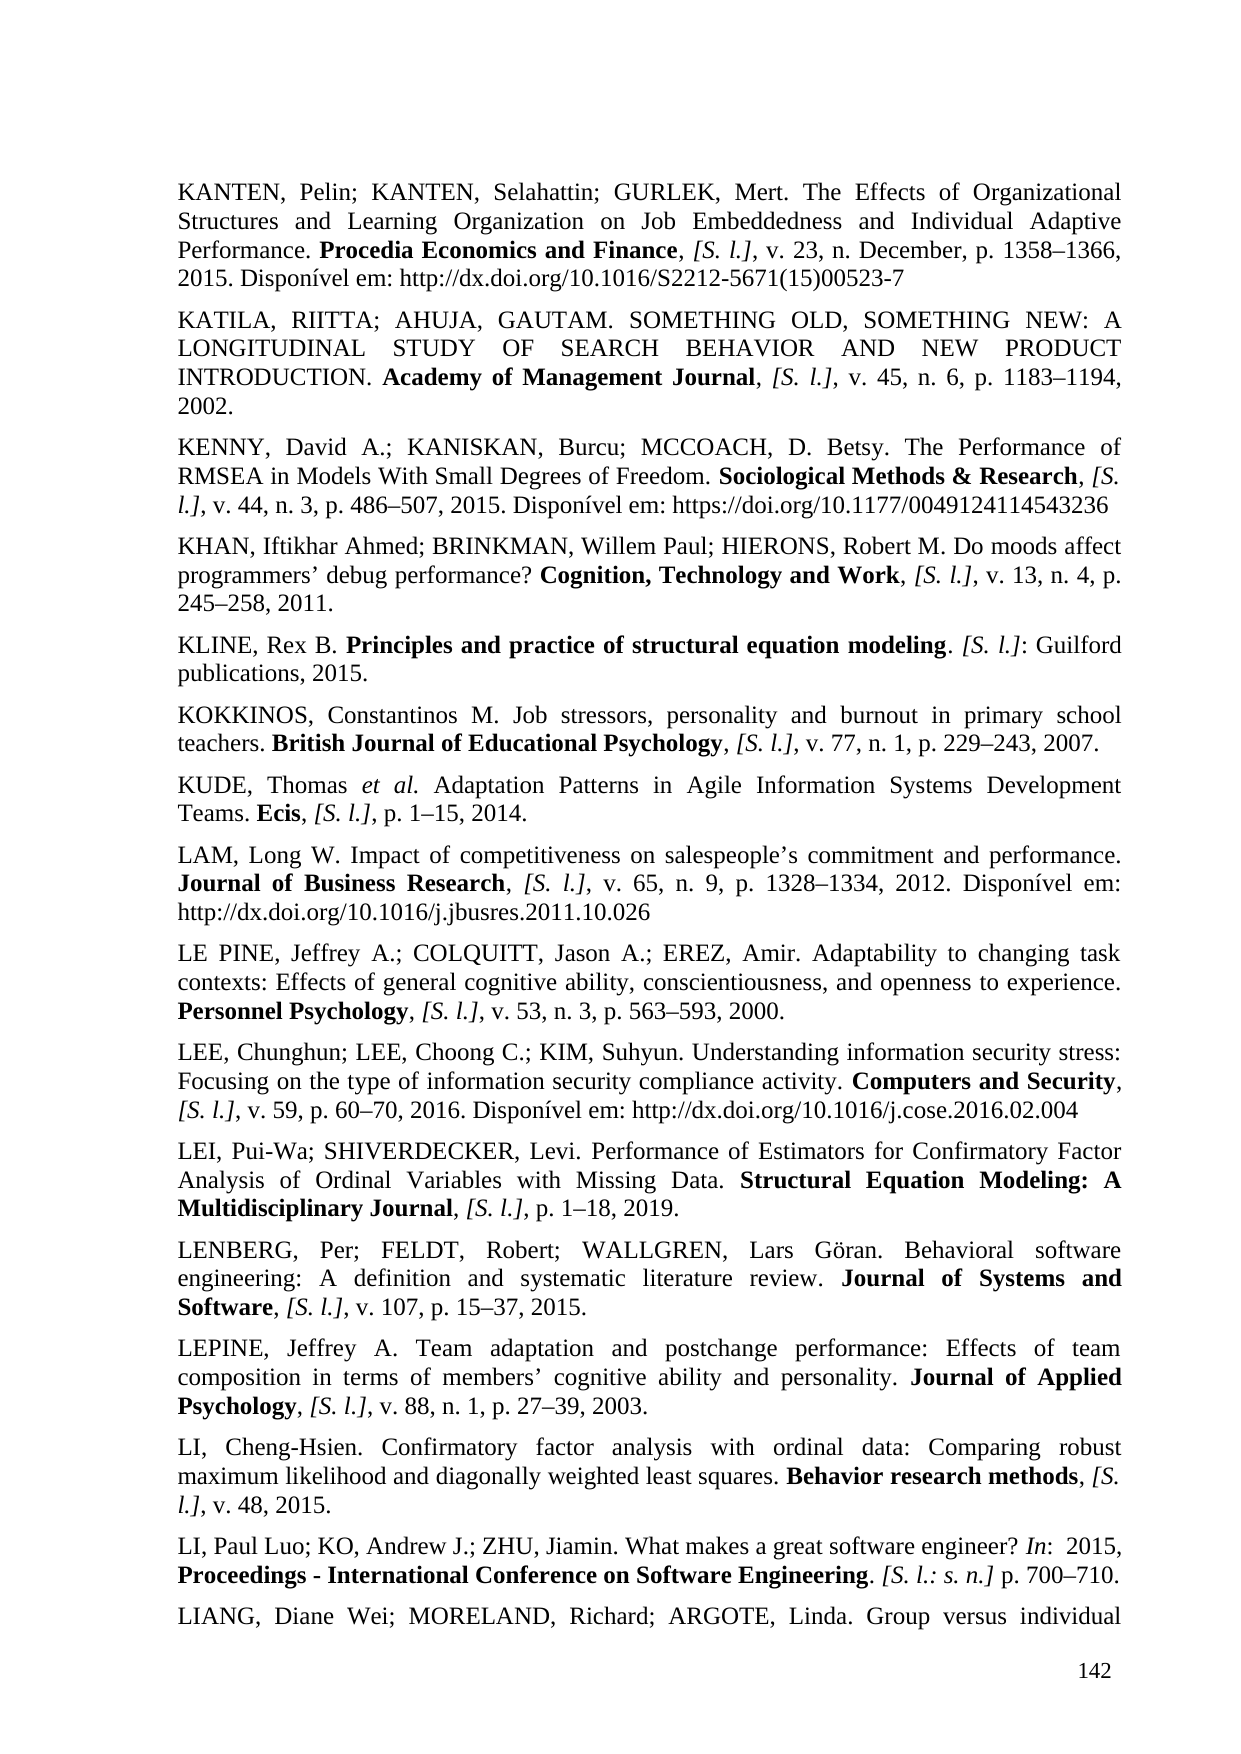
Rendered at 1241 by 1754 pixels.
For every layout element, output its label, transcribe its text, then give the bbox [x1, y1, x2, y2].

text LAM, Long W. Impact of competitiveness on salespeople’s commitment and performance. Journal of Business Research, [S. l.], v. 65, n. 9, p. 1328–1334, 2012. Disponível em: http://dx.doi.org/10.1016/j.jbusres.2011.10.026 [177, 840, 1122, 926]
text KANTEN, Pelin; KANTEN, Selahattin; GURLEK, Mert. The Effects of Organizational Structures and Learning Organization on Job Embeddedness and Individual Adaptive Performance. Procedia Economics and Finance, [S. l.], v. 23, n. December, p. 1358–1366, 2015. Disponível em: http://dx.doi.org/10.1016/S2212-5671(15)00523-7 [177, 177, 1122, 292]
text LI, Cheng-Hsien. Confirmatory factor analysis with ordinal data: Comparing robust maximum likelihood and diagonally weighted least squares. Behavior research methods, [S. l.], v. 48, 2015. [177, 1432, 1122, 1518]
text KLINE, Rex B. Principles and practice of structural equation modeling. [S. l.]: Guilford publications, 2015. [177, 630, 1122, 687]
text KENNY, David A.; KANISKAN, Burcu; MCCOACH, D. Betsy. The Performance of RMSEA in Models With Small Degrees of Freedom. Sociological Methods & Research, [S. l.], v. 44, n. 3, p. 486–507, 2015. Disponível em: https://doi.org/10.1177/0049124114543236 [177, 432, 1122, 518]
text LEE, Chunghun; LEE, Choong C.; KIM, Suhyun. Understanding information security stress: Focusing on the type of information security compliance activity. Computers and Security, [S. l.], v. 59, p. 60–70, 2016. Disponível em: http://dx.doi.org/10.1016/j.cose.2016.02.004 [177, 1037, 1122, 1123]
text LEPINE, Jeffrey A. Team adaptation and postchange performance: Effects of team composition in terms of members’ cognitive ability and personality. Journal of Applied Psychology, [S. l.], v. 88, n. 1, p. 27–39, 2003. [177, 1333, 1122, 1420]
text KUDE, Thomas et al. Adaptation Patterns in Agile Information Systems Development Teams. Ecis, [S. l.], p. 1–15, 2014. [177, 770, 1122, 827]
text LEI, Pui-Wa; SHIVERDECKER, Levi. Performance of Estimators for Confirmatory Factor Analysis of Ordinal Variables with Missing Data. Structural Equation Modeling: A Multidisciplinary Journal, [S. l.], p. 1–18, 2019. [177, 1136, 1122, 1222]
text LI, Paul Luo; KO, Andrew J.; ZHU, Jiamin. What makes a great software engineer? In: 2015, Proceedings - International Conference on Software Engineering. [S. l.: s. n.] p. 700–710. [177, 1531, 1122, 1588]
text KHAN, Iftikhar Ahmed; BRINKMAN, Willem Paul; HIERONS, Robert M. Do moods affect programmers’ debug performance? Cognition, Technology and Work, [S. l.], v. 13, n. 4, p. 245–258, 2011. [177, 531, 1122, 617]
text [177, 1601, 1122, 1630]
text KATILA, RIITTA; AHUJA, GAUTAM. SOMETHING OLD, SOMETHING NEW: A LONGITUDINAL STUDY OF SEARCH BEHAVIOR AND NEW PRODUCT INTRODUCTION. Academy of Management Journal, [S. l.], v. 45, n. 6, p. 1183–1194, 2002. [177, 305, 1122, 420]
text LE PINE, Jeffrey A.; COLQUITT, Jason A.; EREZ, Amir. Adaptability to changing task contexts: Effects of general cognitive ability, conscientiousness, and openness to experience. Personnel Psychology, [S. l.], v. 53, n. 3, p. 563–593, 2000. [177, 938, 1122, 1025]
text KOKKINOS, Constantinos M. Job stressors, personality and burnout in primary school teachers. British Journal of Educational Psychology, [S. l.], v. 77, n. 1, p. 229–243, 2007. [177, 700, 1122, 757]
text LENBERG, Per; FELDT, Robert; WALLGREN, Lars Göran. Behavioral software engineering: A definition and systematic literature review. Journal of Systems and Software, [S. l.], v. 107, p. 15–37, 2015. [177, 1235, 1122, 1321]
